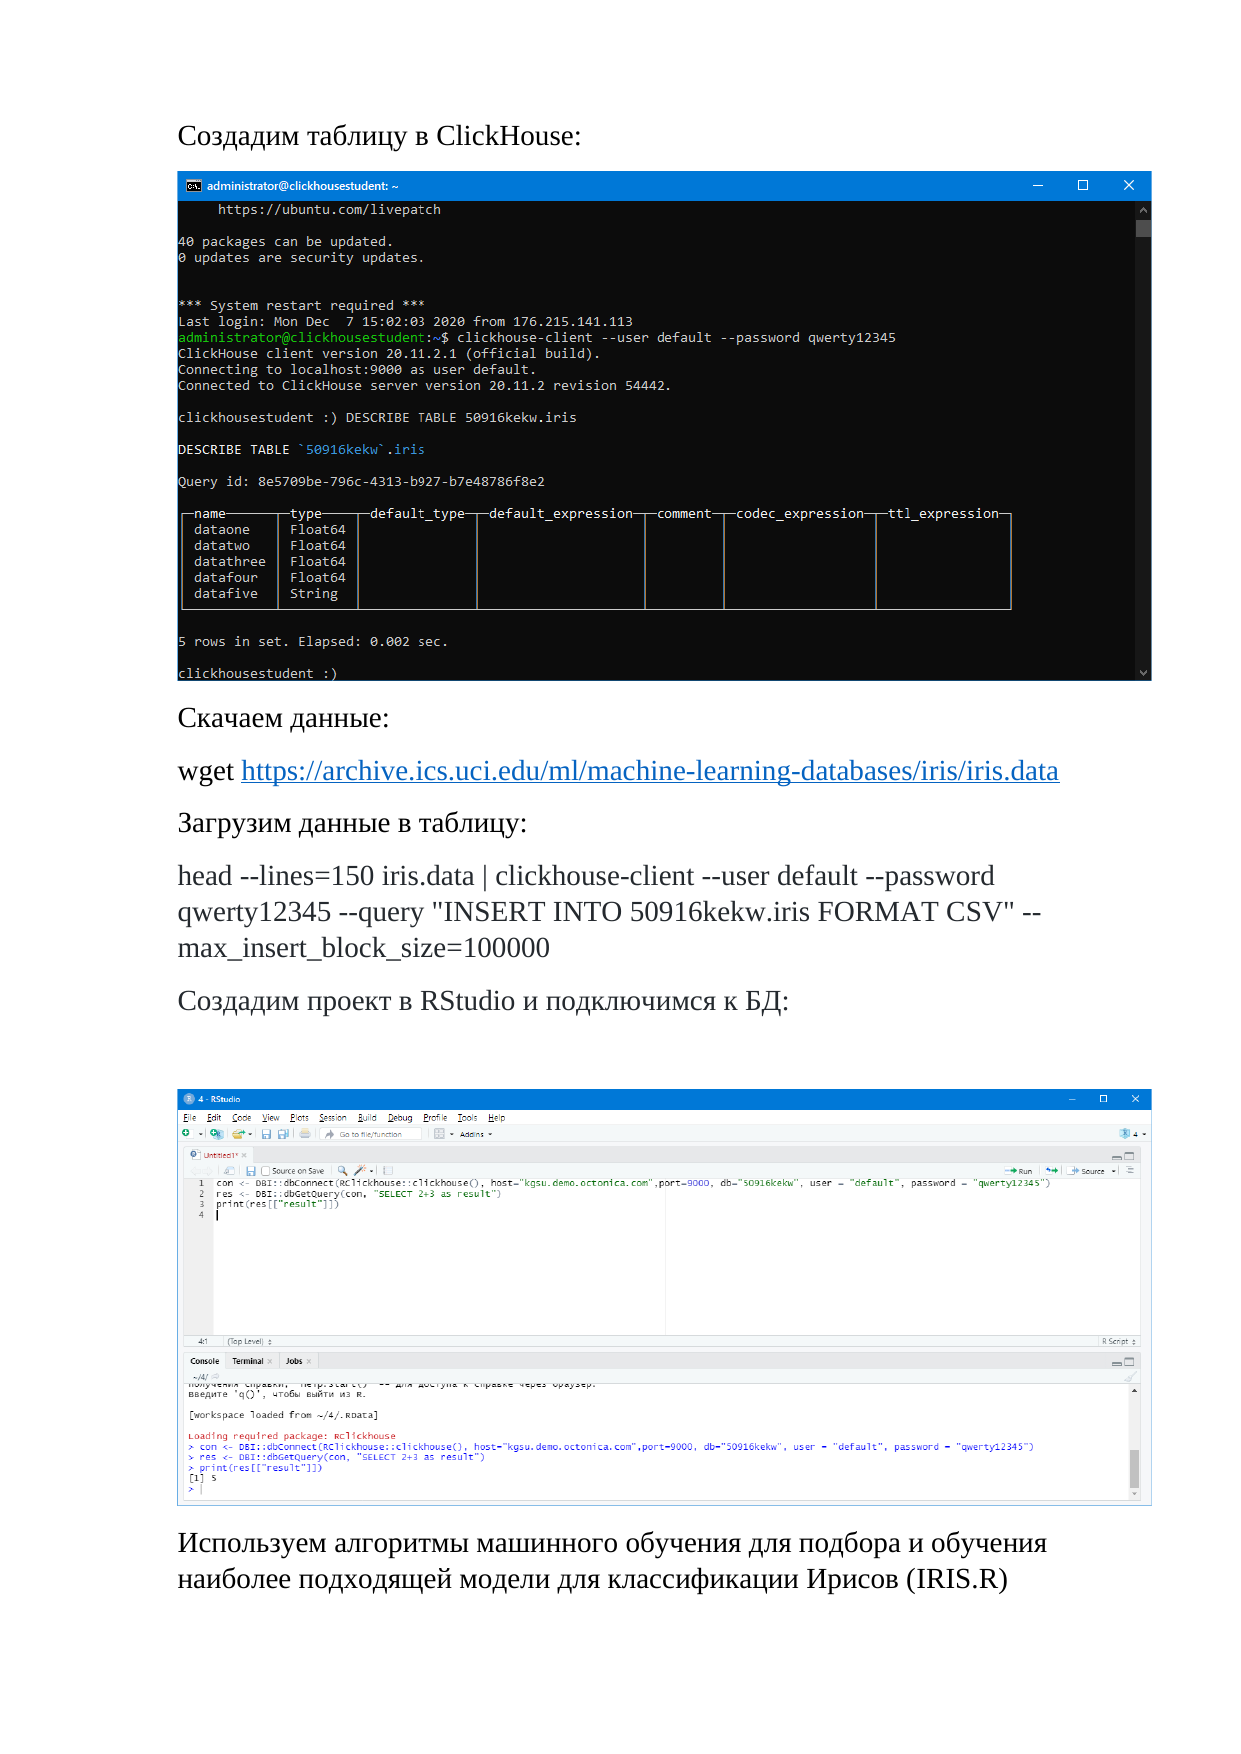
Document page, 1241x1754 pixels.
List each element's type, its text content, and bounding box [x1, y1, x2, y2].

text Создадим таблицу в ClickHouse: [177, 118, 1152, 152]
text wget https://archive.ics.uci.edu/ml/machine-learning-databases/iris/iris.data [177, 753, 1152, 786]
text Скачаем данные: [177, 700, 1152, 733]
picture [177, 1089, 1152, 1506]
text Загрузим данные в таблицу: [177, 806, 1152, 839]
picture [177, 171, 1152, 681]
text head --lines=150 iris.data | clickhouse-client --user default --password qwerty12345 --query "INSERT INTO 50916kekw.iris FORMAT CSV" --max_insert_block_size=100000 [177, 858, 1152, 964]
text Используем алгоритмы машинного обучения для подбора и обучения наиболее подходящей модели для классификации Ирисов (IRIS.R) [177, 1525, 1152, 1595]
text Создадим проект в RStudio и подключимся к БД: [177, 983, 1152, 1017]
